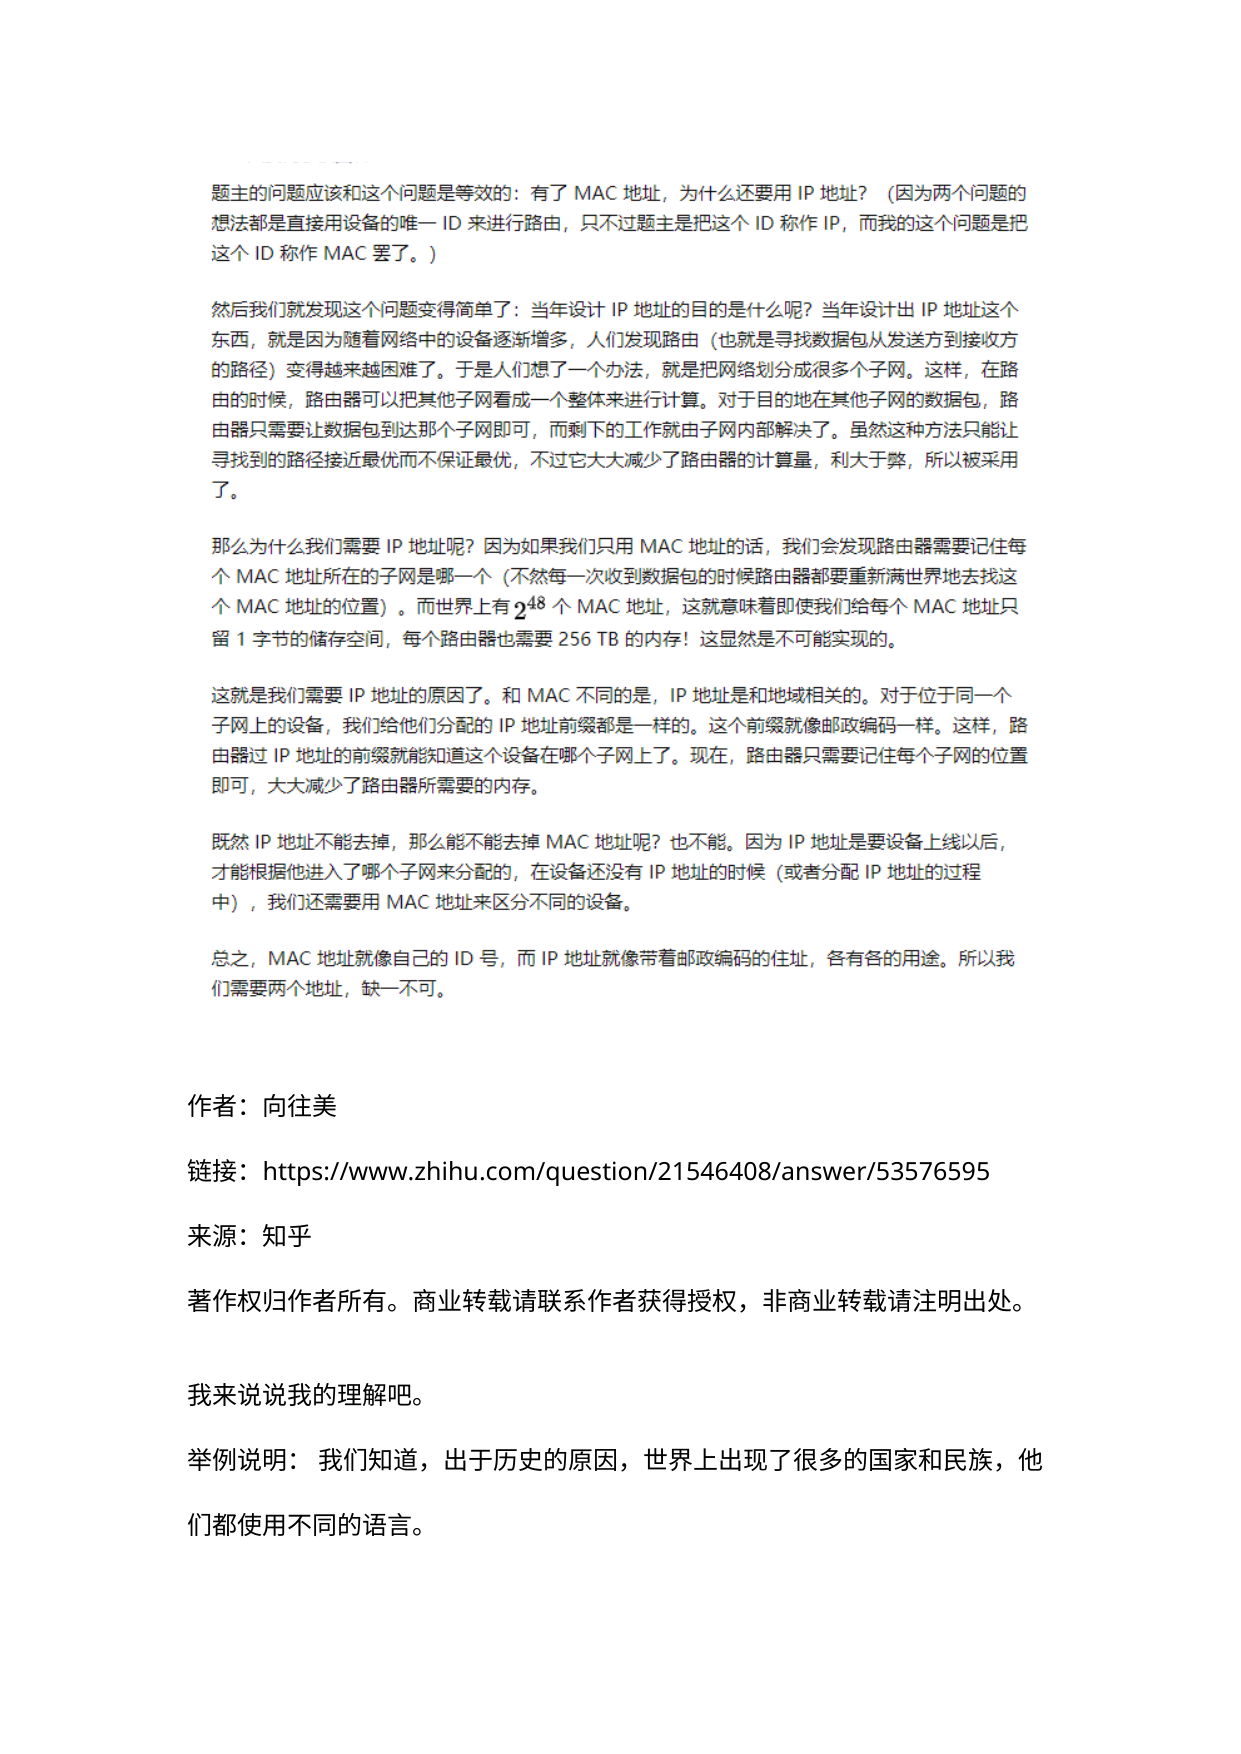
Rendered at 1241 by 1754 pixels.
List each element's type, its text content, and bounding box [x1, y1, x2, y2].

picture [187, 162, 1053, 1009]
text 作者：向往美 链接：https://www.zhihu.com/question/21546408/answer/53576595 来源：知乎 著作权归作者所有。商业转载请联系作者获得授权，非商业转载请注明出处。 [187, 1072, 1053, 1332]
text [187, 1361, 1053, 1556]
